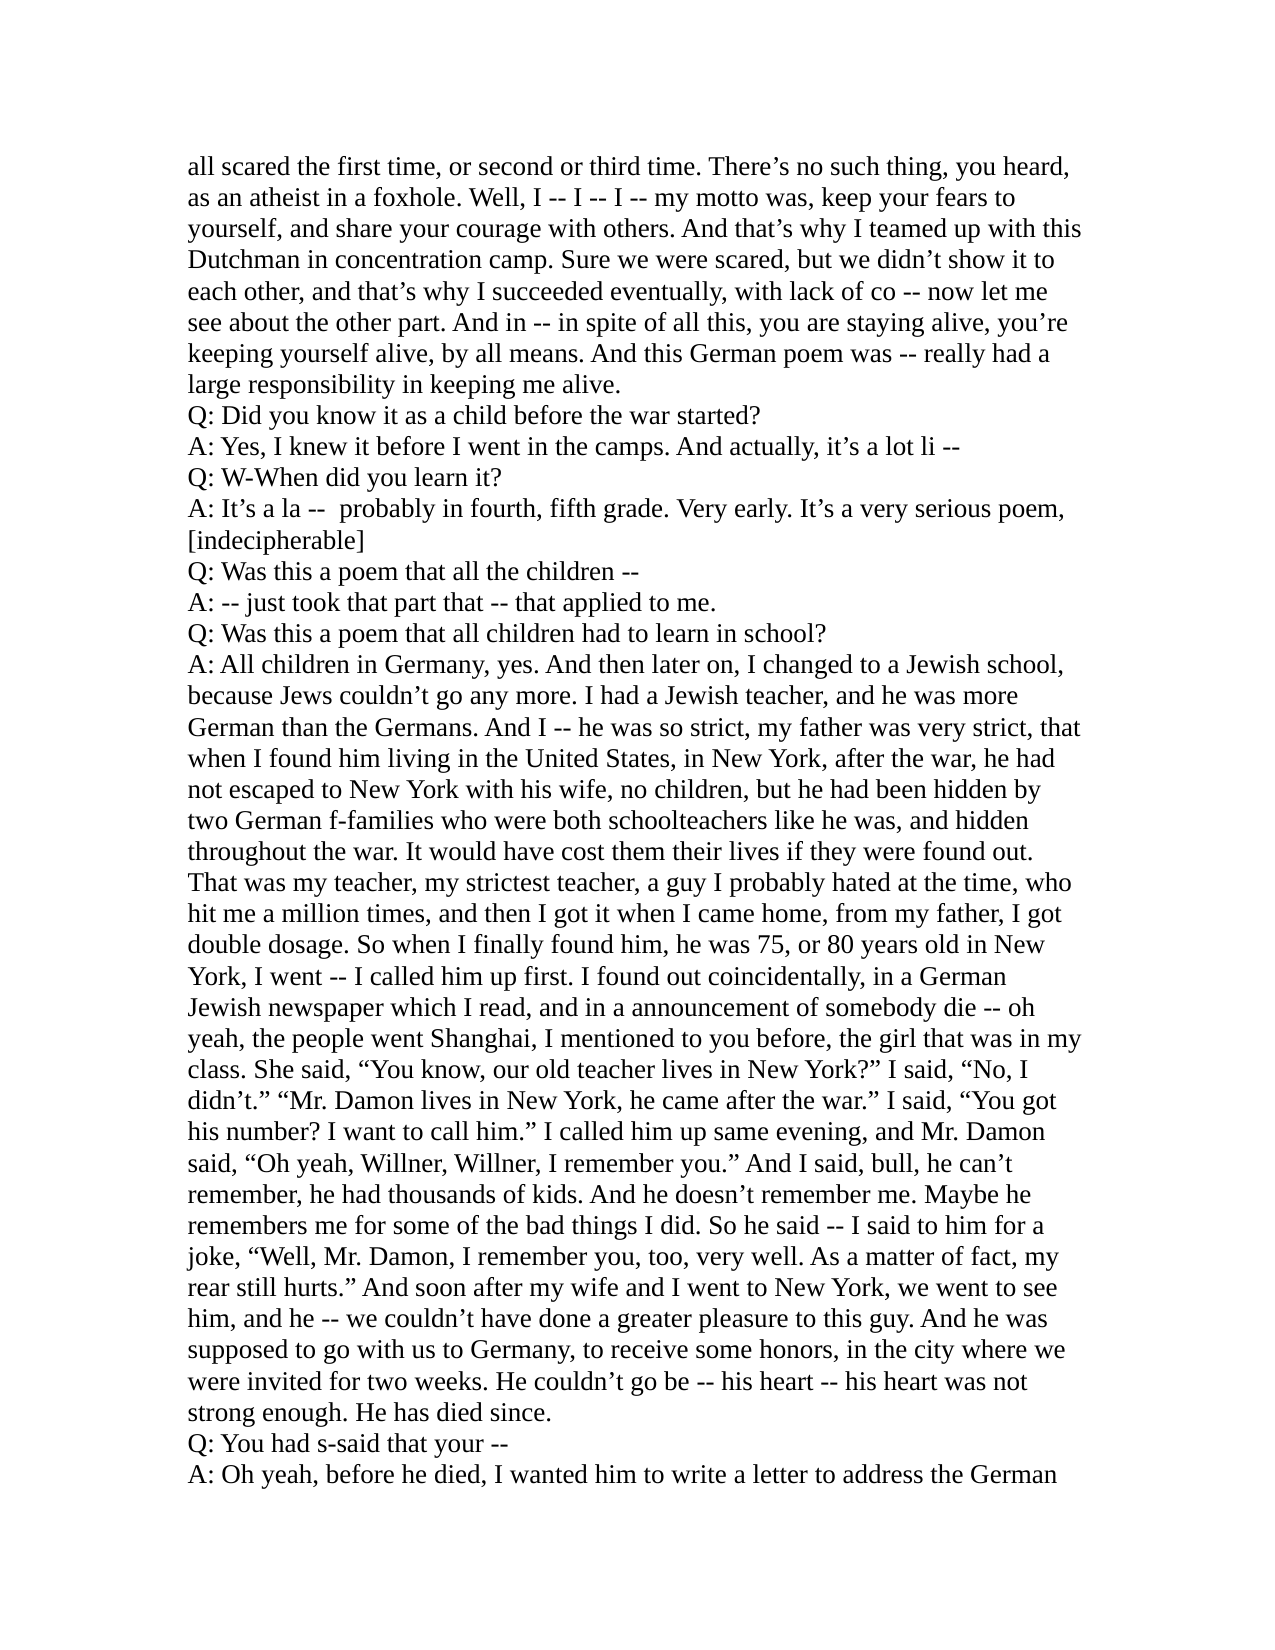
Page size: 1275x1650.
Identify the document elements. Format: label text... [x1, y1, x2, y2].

text A: It’s a la -- probably in fourth, fifth grade. Very early. It’s a very serious poem, [indecipherable] [187, 493, 1087, 555]
text Q: You had s-said that your -- [187, 1427, 1087, 1458]
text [187, 150, 1087, 399]
text A: All children in Germany, yes. And then later on, I changed to a Jewish school, because Jews couldn’t go any more. I had a Jewish teacher, and he was more German than the Germans. And I -- he was so strict, my father was very strict, that when I found him living in the United States, in New York, after the war, he had not escaped to New York with his wife, no children, but he had been hidden by two German f-families who were both schoolteachers like he was, and hidden throughout the war. It would have cost them their lives if they were found out. That was my teacher, my strictest teacher, a guy I probably hated at the time, who hit me a million times, and then I got it when I came home, from my father, I got double dosage. So when I finally found him, he was 75, or 80 years old in New York, I went -- I called him up first. I found out coincidentally, in a German Jewish newspaper which I read, and in a announcement of somebody die -- oh yeah, the people went Shanghai, I mentioned to you before, the girl that was in my class. She said, “You know, our old teacher lives in New York?” I said, “No, I didn’t.” “Mr. Damon lives in New York, he came after the war.” I said, “You got his number? I want to call him.” I called him up same evening, and Mr. Damon said, “Oh yeah, Willner, Willner, I remember you.” And I said, bull, he can’t remember, he had thousands of kids. And he doesn’t remember me. Maybe he remembers me for some of the bad things I did. So he said -- I said to him for a joke, “Well, Mr. Damon, I remember you, too, very well. As a matter of fact, my rear still hurts.” And soon after my wife and I went to New York, we went to see him, and he -- we couldn’t have done a greater pleasure to this guy. And he was supposed to go with us to Germany, to receive some honors, in the city where we were invited for two weeks. He couldn’t go be -- his heart -- his heart was not strong enough. He has died since. [187, 648, 1087, 1427]
text Q: W-When did you learn it? [187, 461, 1087, 493]
text A: Yes, I knew it before I went in the camps. And actually, it’s a lot li -- [187, 430, 1087, 461]
text Q: Was this a poem that all the children -- [187, 555, 1087, 586]
text Q: Did you know it as a child before the war started? [187, 399, 1087, 430]
text A: -- just took that part that -- that applied to me. [187, 586, 1087, 617]
text Q: Was this a poem that all children had to learn in school? [187, 617, 1087, 648]
